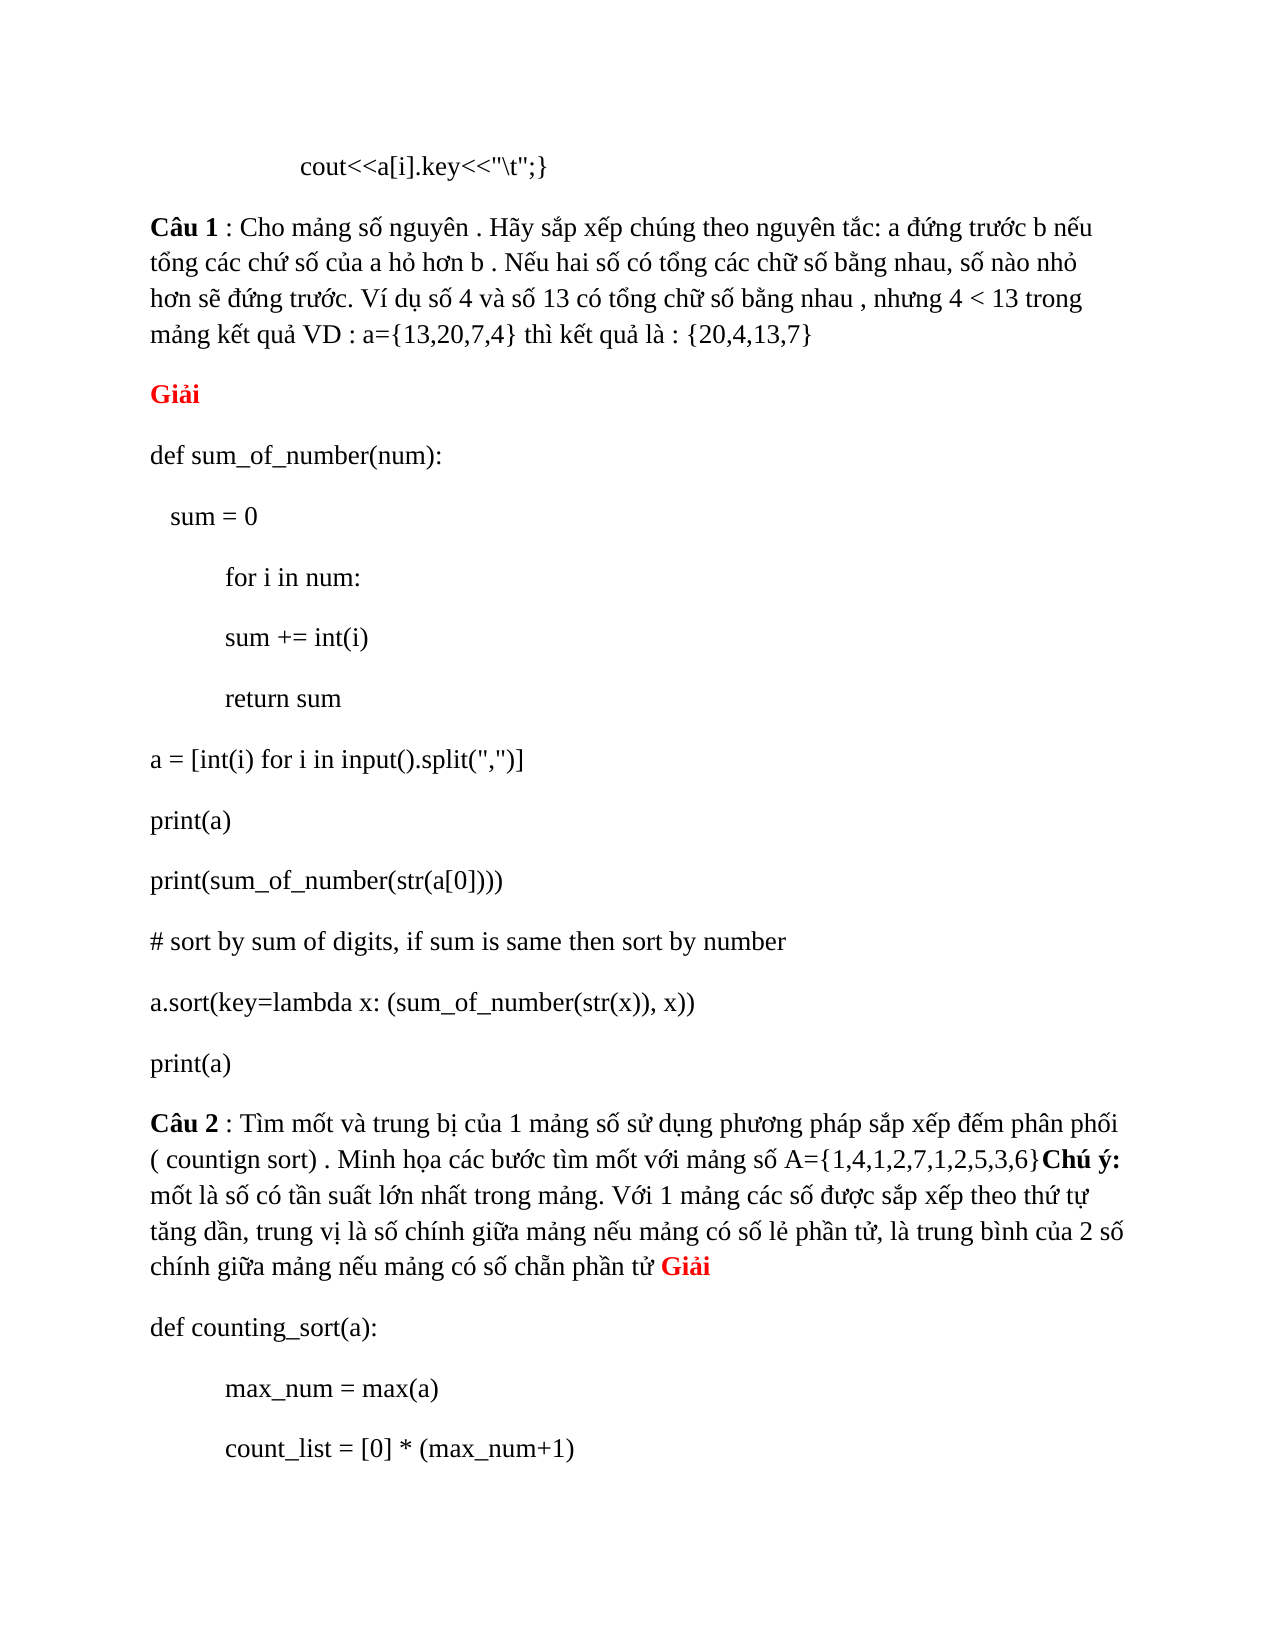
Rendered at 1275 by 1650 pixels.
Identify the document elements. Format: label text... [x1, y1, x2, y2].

text max_num = max(a) [150, 1372, 1125, 1403]
text Câu 2 : Tìm mốt và trung bị của 1 mảng số sử dụng phương pháp sắp xếp đếm phân phối ( countign sort) . Minh họa các bước tìm mốt với mảng số A={1,4,1,2,7,1,2,5,3,6}Chú ý: mốt là số có tần suất lớn nhất trong mảng. Với 1 mảng các số được sắp xếp theo thứ tự tăng dần, trung vị là số chính giữa mảng nếu mảng có số lẻ phần tử, là trung bình của 2 số chính giữa mảng nếu mảng có số chẵn phần tử Giải [150, 1107, 1125, 1281]
text print(a) [150, 804, 1125, 835]
text sum += int(i) [150, 622, 1125, 653]
text print(a) [150, 1047, 1125, 1078]
text for i in num: [150, 561, 1125, 592]
text def counting_sort(a): [150, 1311, 1125, 1342]
text Giải [150, 379, 1125, 410]
text a = [int(i) for i in input().split(",")] [150, 743, 1125, 774]
text a.sort(key=lambda x: (sum_of_number(str(x)), x)) [150, 986, 1125, 1017]
text count_list = [0] * (max_num+1) [150, 1432, 1125, 1464]
text # sort by sum of digits, if sum is same then sort by number [150, 925, 1125, 956]
text cout<<a[i].key<<"\t";} [150, 150, 1125, 181]
text Câu 1 : Cho mảng số nguyên . Hãy sắp xếp chúng theo nguyên tắc: a đứng trước b nếu tổng các chứ số của a hỏ hơn b . Nếu hai số có tổng các chữ số bằng nhau, số nào nhỏ hơn sẽ đứng trước. Ví dụ số 4 và số 13 có tổng chữ số bằng nhau , nhưng 4 < 13 trong mảng kết quả VD : a={13,20,7,4} thì kết quả là : {20,4,13,7} [150, 211, 1125, 349]
text return sum [150, 682, 1125, 713]
text def sum_of_number(num): [150, 439, 1125, 471]
text print(sum_of_number(str(a[0]))) [150, 864, 1125, 896]
text sum = 0 [150, 500, 1125, 531]
